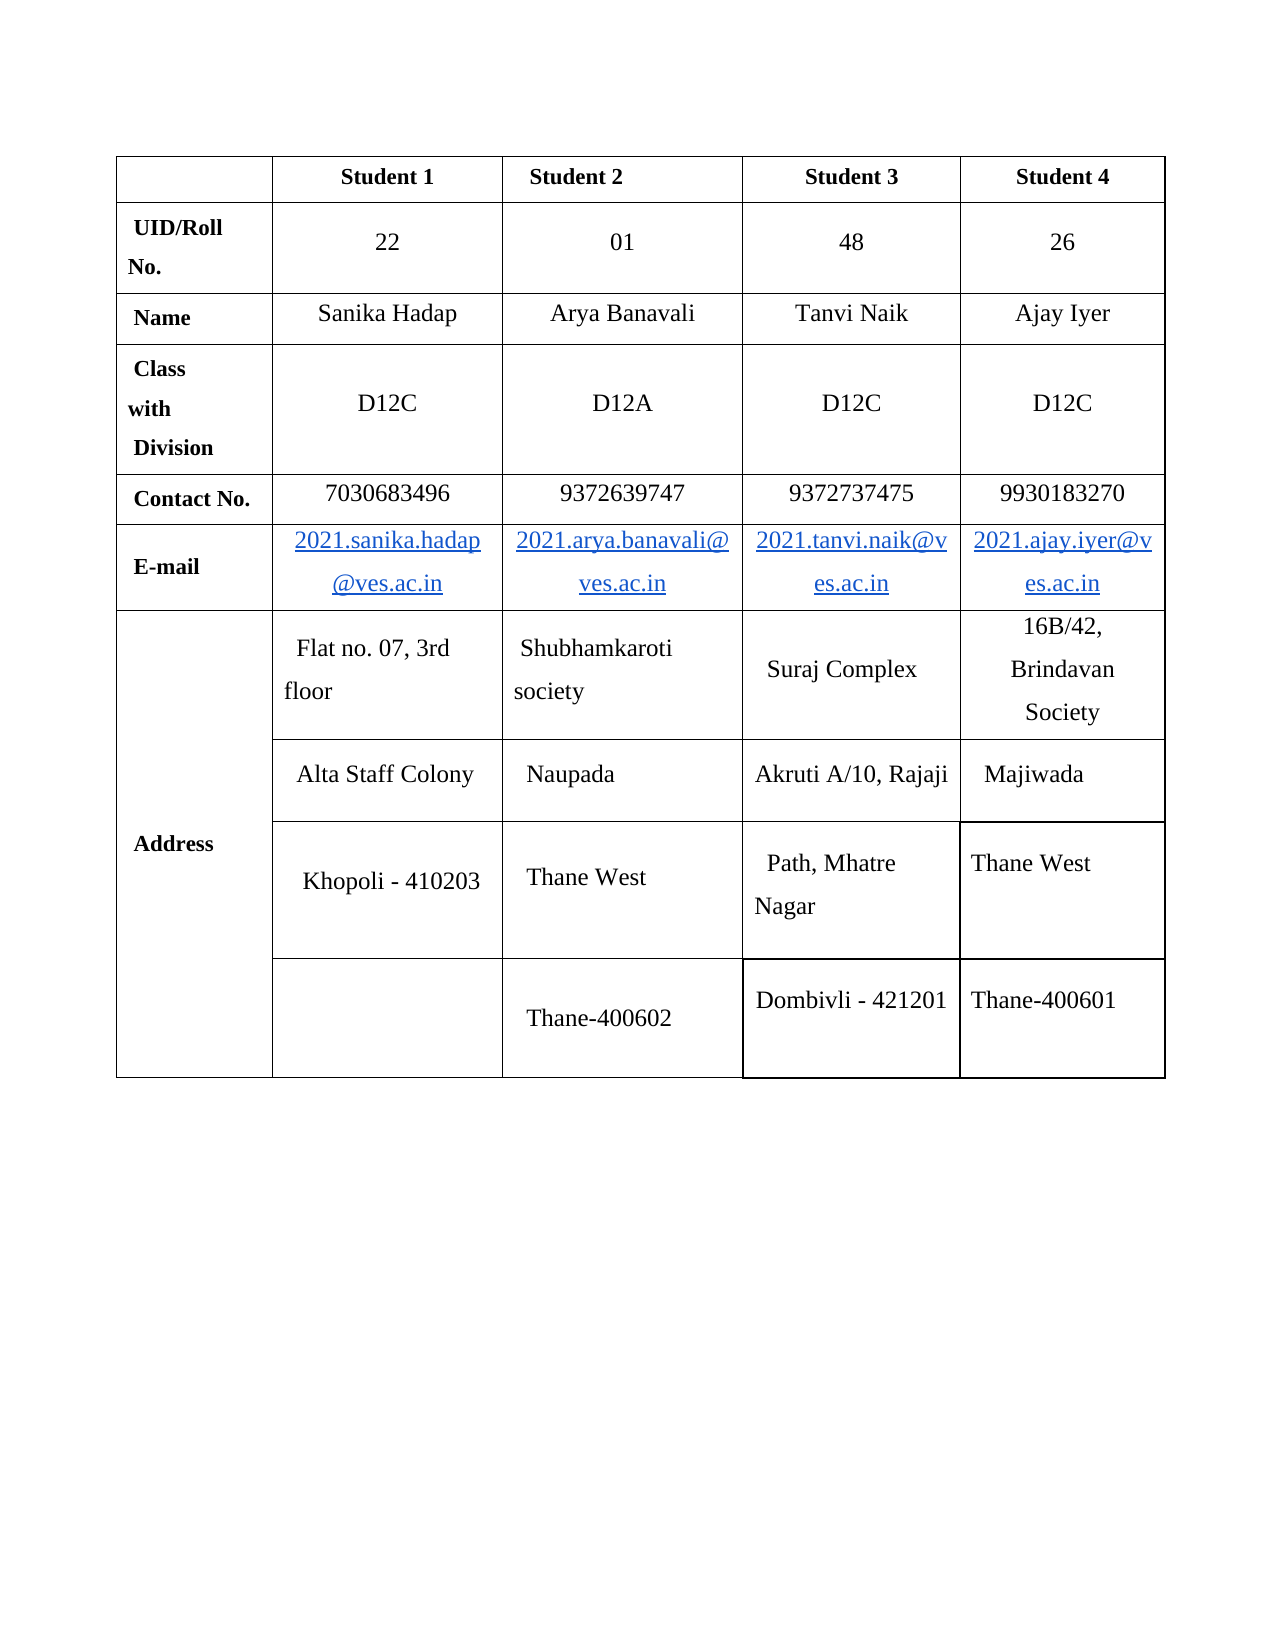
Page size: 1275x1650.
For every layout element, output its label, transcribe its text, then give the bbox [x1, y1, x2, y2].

table_cell 22 [273, 203, 502, 293]
table_cell Sanika Hadap [273, 294, 502, 344]
table_cell 7030683496 [273, 475, 502, 524]
table_cell D12C [961, 345, 1164, 473]
table_cell 26 [961, 203, 1164, 293]
table_cell 2021.ajay.iyer@ves.ac.in [961, 525, 1164, 610]
table_cell 9372639747 [503, 475, 742, 524]
table_cell Thane West [961, 823, 1164, 958]
table_cell Dombivli - 421201 [744, 960, 959, 1077]
table_cell Thane-400601 [961, 960, 1164, 1077]
table_cell Khopoli - 410203 [273, 822, 502, 958]
table_header Student 1 [273, 157, 502, 202]
table_cell Tanvi Naik [743, 294, 960, 344]
table_cell Naupada [503, 740, 742, 821]
table_cell Class with Division [117, 345, 272, 473]
table_cell Alta Staff Colony [273, 740, 502, 821]
table_cell D12C [743, 345, 960, 473]
table_header Student 2 [503, 157, 742, 202]
table_cell Arya Banavali [503, 294, 742, 344]
table_cell Majiwada [961, 740, 1164, 821]
table_cell D12A [503, 345, 742, 473]
table_header Student 4 [961, 157, 1164, 202]
table_cell 01 [503, 203, 742, 293]
table_cell Shubhamkaroti society [503, 611, 742, 739]
table_cell Path, Mhatre Nagar [743, 822, 959, 958]
table_cell Suraj Complex [743, 611, 960, 739]
table_header [117, 157, 272, 202]
table_cell Akruti A/10, Rajaji [743, 740, 960, 821]
table_cell Address [117, 611, 272, 1077]
table_cell Thane-400602 [503, 959, 742, 1077]
table_cell 48 [743, 203, 960, 293]
table_cell D12C [273, 345, 502, 473]
table_header Student 3 [743, 157, 960, 202]
table_cell E-mail [117, 525, 272, 610]
table_cell Contact No. [117, 475, 272, 524]
table_cell 2021.tanvi.naik@ves.ac.in [743, 525, 960, 610]
table_cell Flat no. 07, 3rd floor [273, 611, 502, 739]
table_cell Name [117, 294, 272, 344]
table_cell UID/Roll No. [117, 203, 272, 293]
table_cell Ajay Iyer [961, 294, 1164, 344]
table_cell 9372737475 [743, 475, 960, 524]
table_cell 2021.sanika.hadap@ves.ac.in [273, 525, 502, 610]
table_cell Thane West [503, 822, 742, 958]
table_cell 16B/42, Brindavan Society [961, 611, 1164, 739]
table_cell 2021.arya.banavali@ves.ac.in [503, 525, 742, 610]
table_cell 9930183270 [961, 475, 1164, 524]
table_cell [273, 959, 502, 1077]
